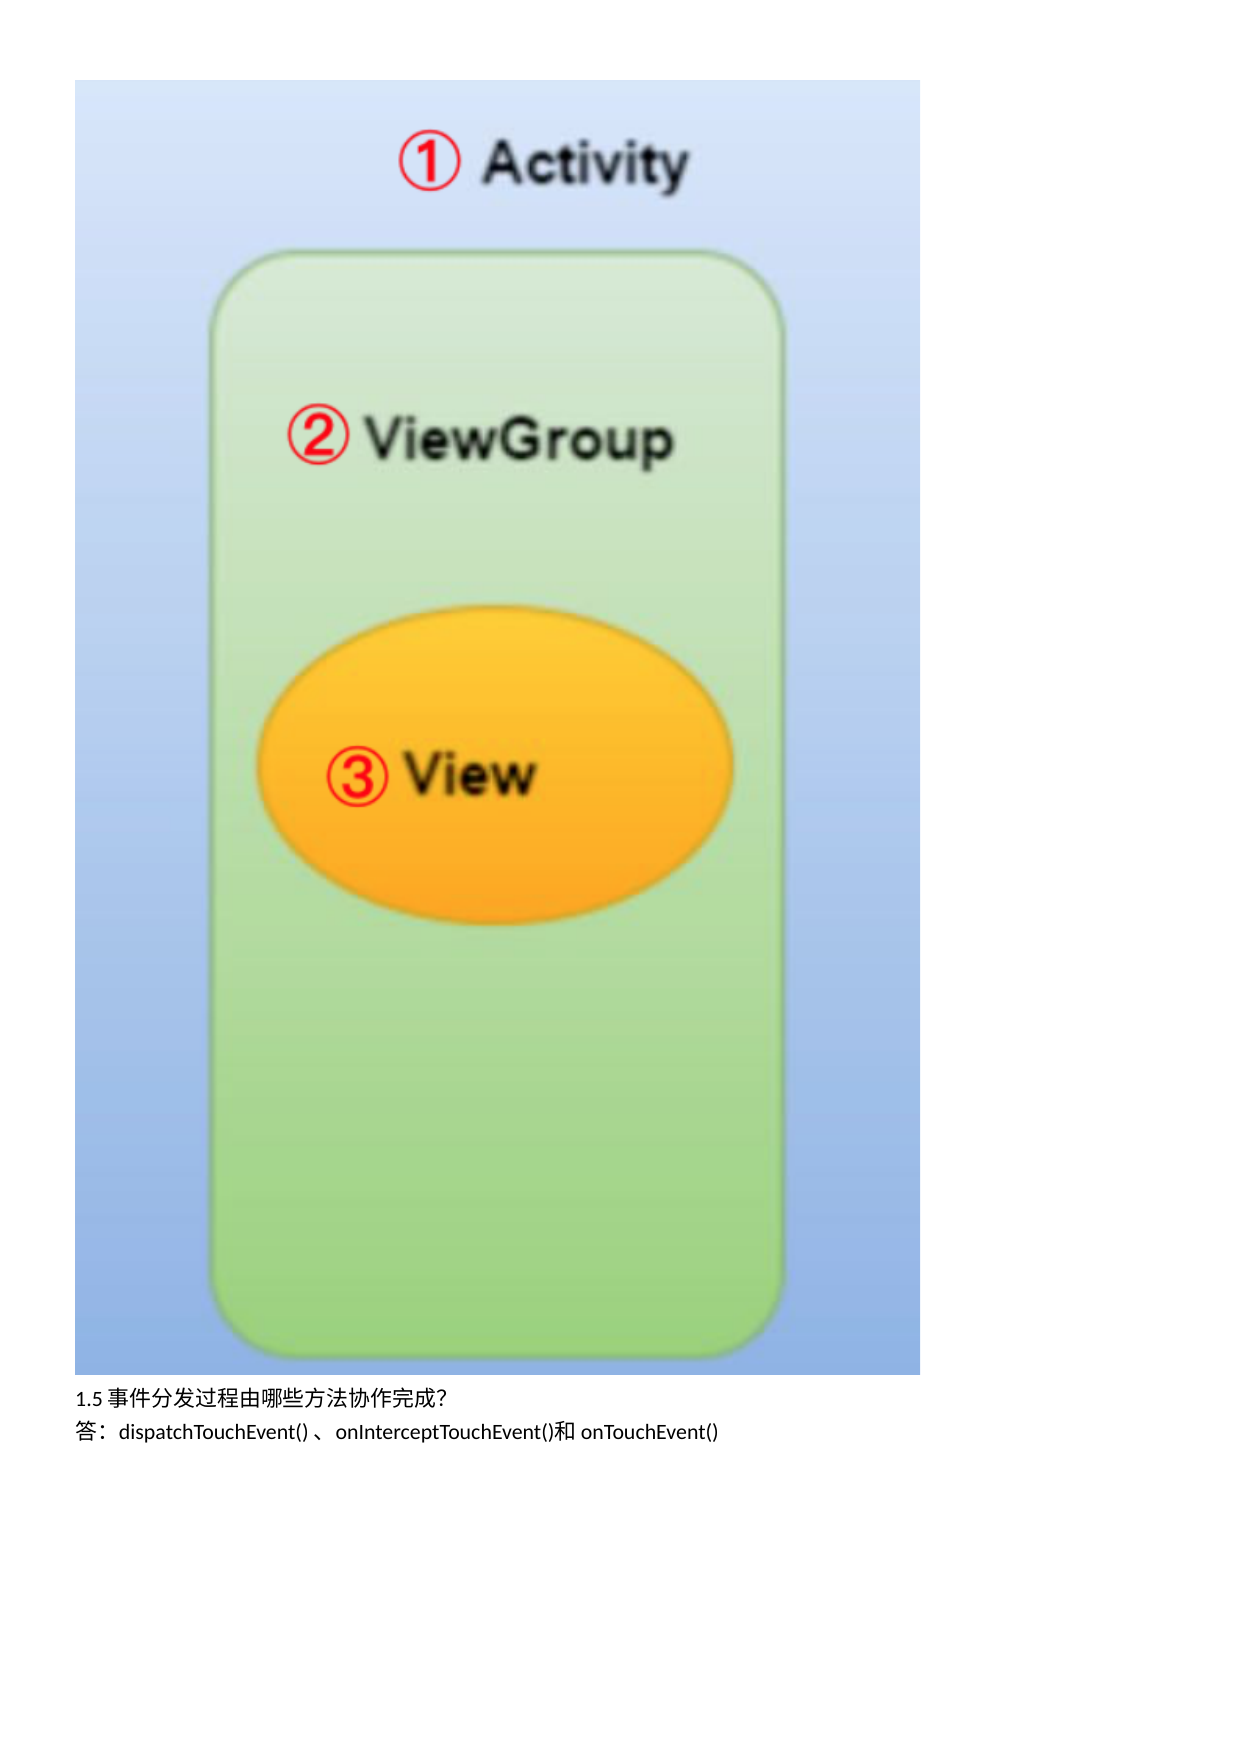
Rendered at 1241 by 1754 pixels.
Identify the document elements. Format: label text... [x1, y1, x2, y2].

text 答：dispatchTouchEvent() 、onInterceptTouchEvent()和onTouchEvent() [75, 1413, 1165, 1446]
text 1.5 事件分发过程由哪些方法协作完成？ [75, 1381, 1165, 1413]
picture [75, 80, 921, 1375]
